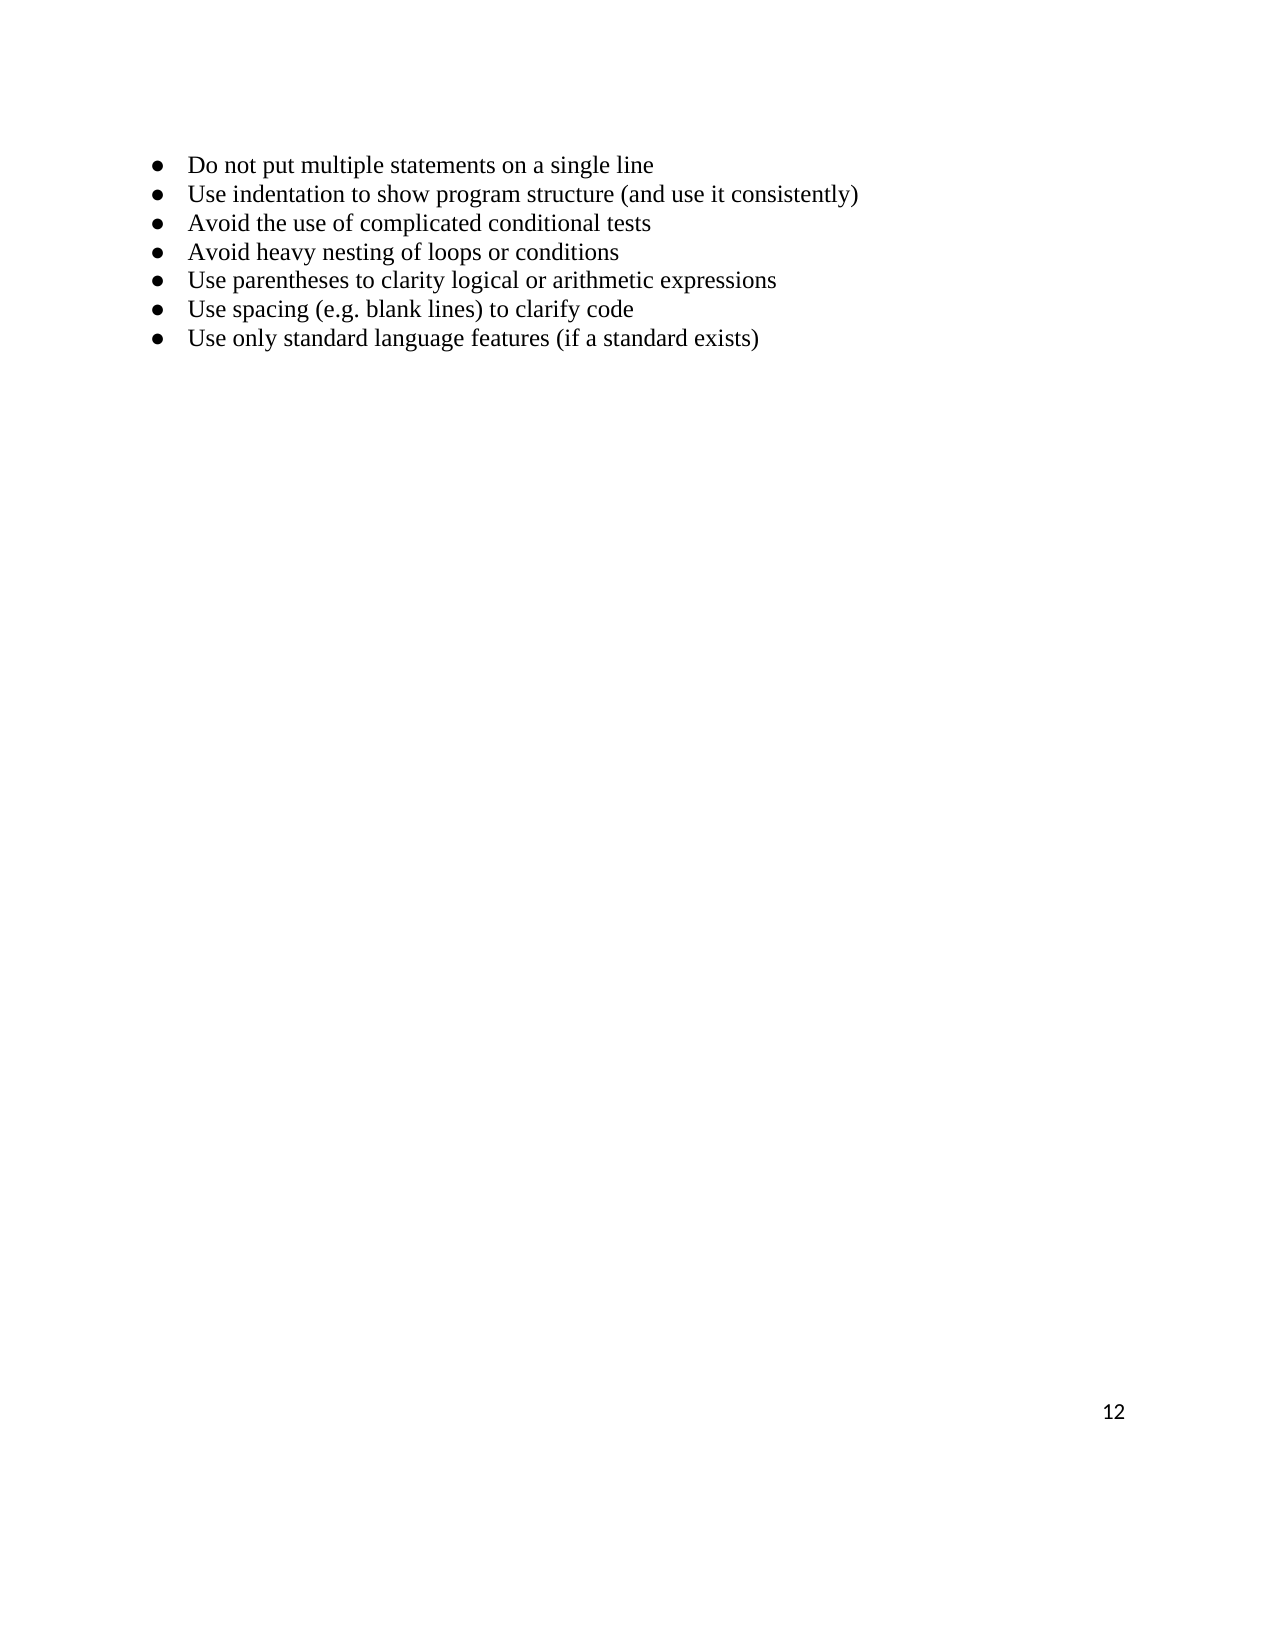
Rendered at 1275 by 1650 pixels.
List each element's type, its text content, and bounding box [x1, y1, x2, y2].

list Use spacing (e.g. blank lines) to clarify code [150, 294, 1125, 323]
list Avoid heavy nesting of loops or conditions [150, 237, 1125, 265]
list Do not put multiple statements on a single line [150, 150, 1125, 179]
list Use only standard language features (if a standard exists) [150, 323, 1125, 352]
list Use parentheses to clarity logical or arithmetic expressions [150, 265, 1125, 294]
list Use indentation to show program structure (and use it consistently) [150, 179, 1125, 208]
list Avoid the use of complicated conditional tests [150, 208, 1125, 237]
